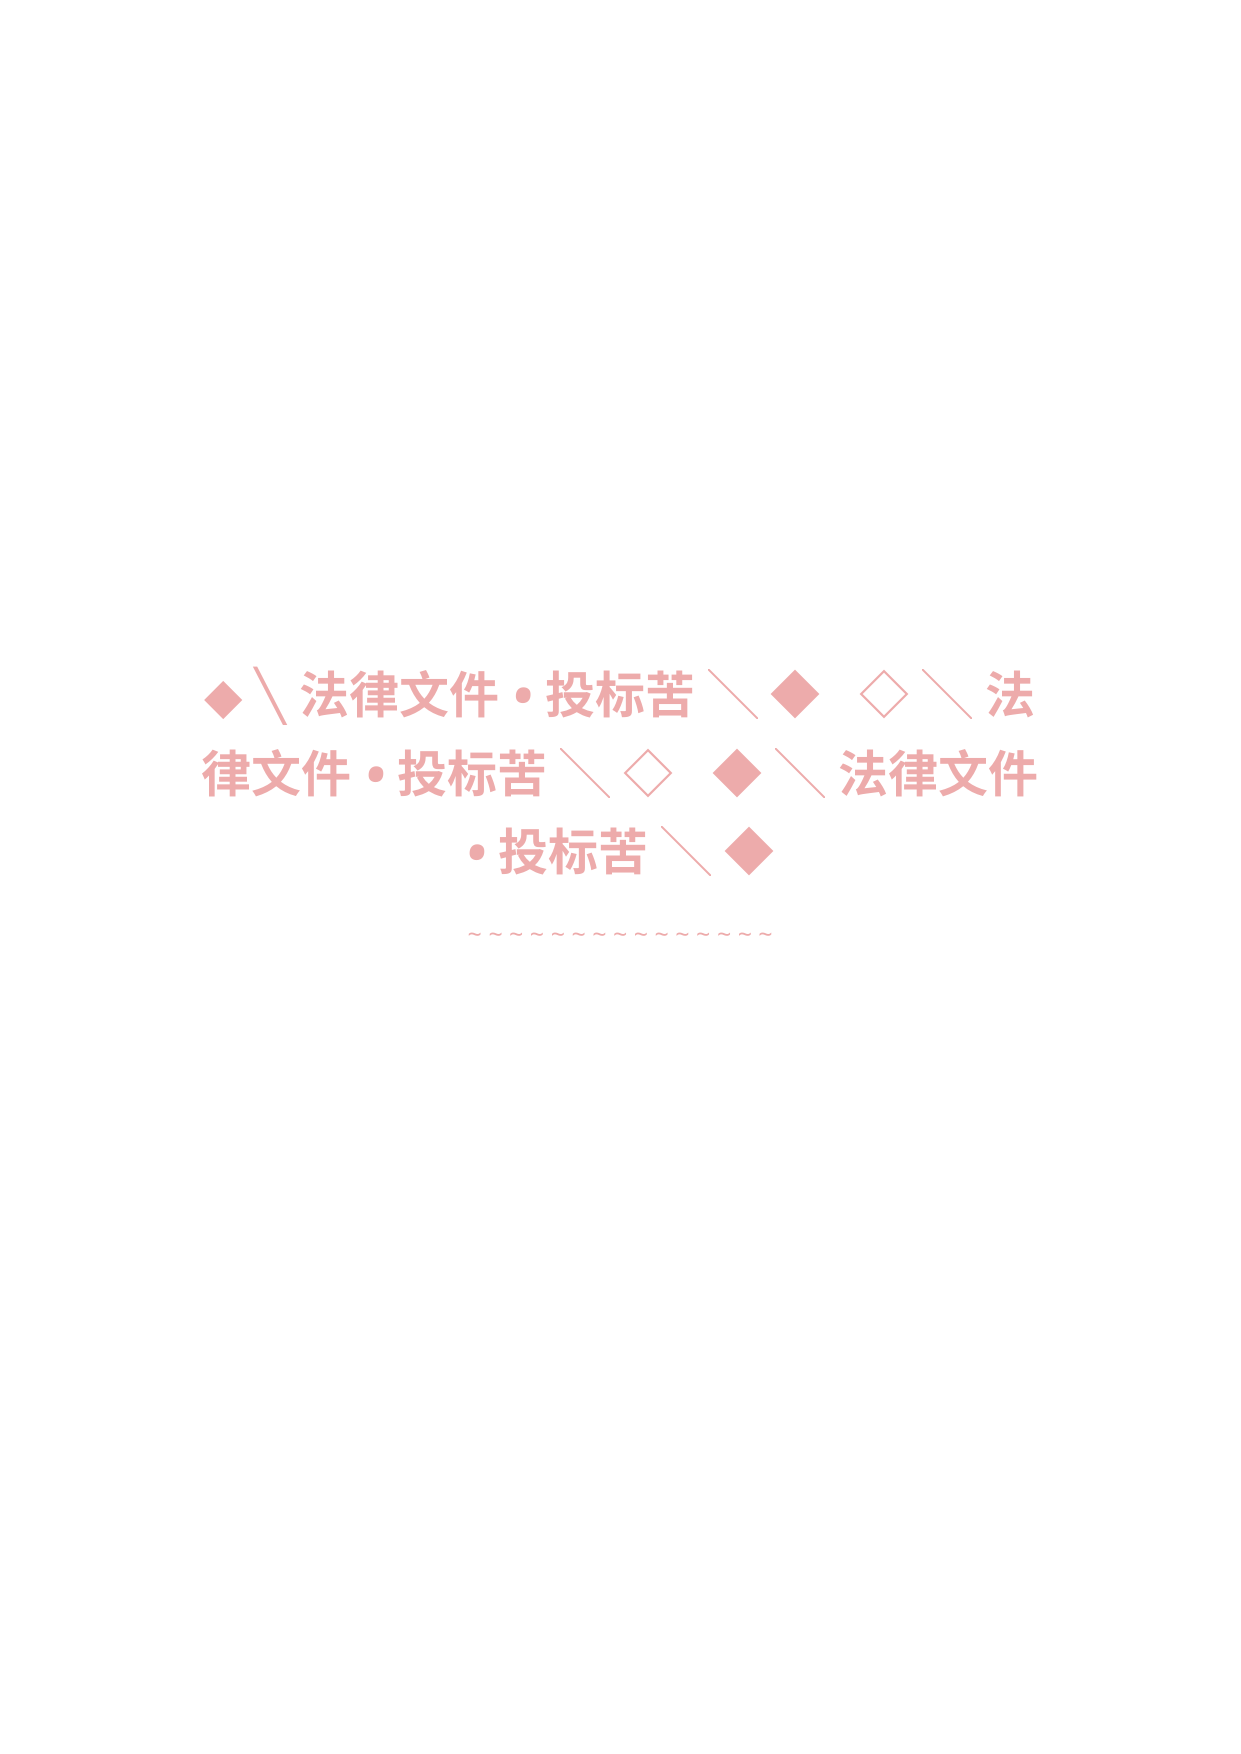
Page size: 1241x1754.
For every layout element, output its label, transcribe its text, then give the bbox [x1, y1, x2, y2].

text ~ ~ ~ ~ ~ ~ ~ ~ ~ ~ ~ ~ ~ ~ ~ [187, 916, 1053, 950]
text ◆ ╲ 法律文件 • 投标苦 ╲ ◆ ◇ ╲ 法律文件 • 投标苦 ╲ ◇ ◆ ╲ 法律文件 • 投标苦 ╲ ◆ [187, 660, 1053, 885]
